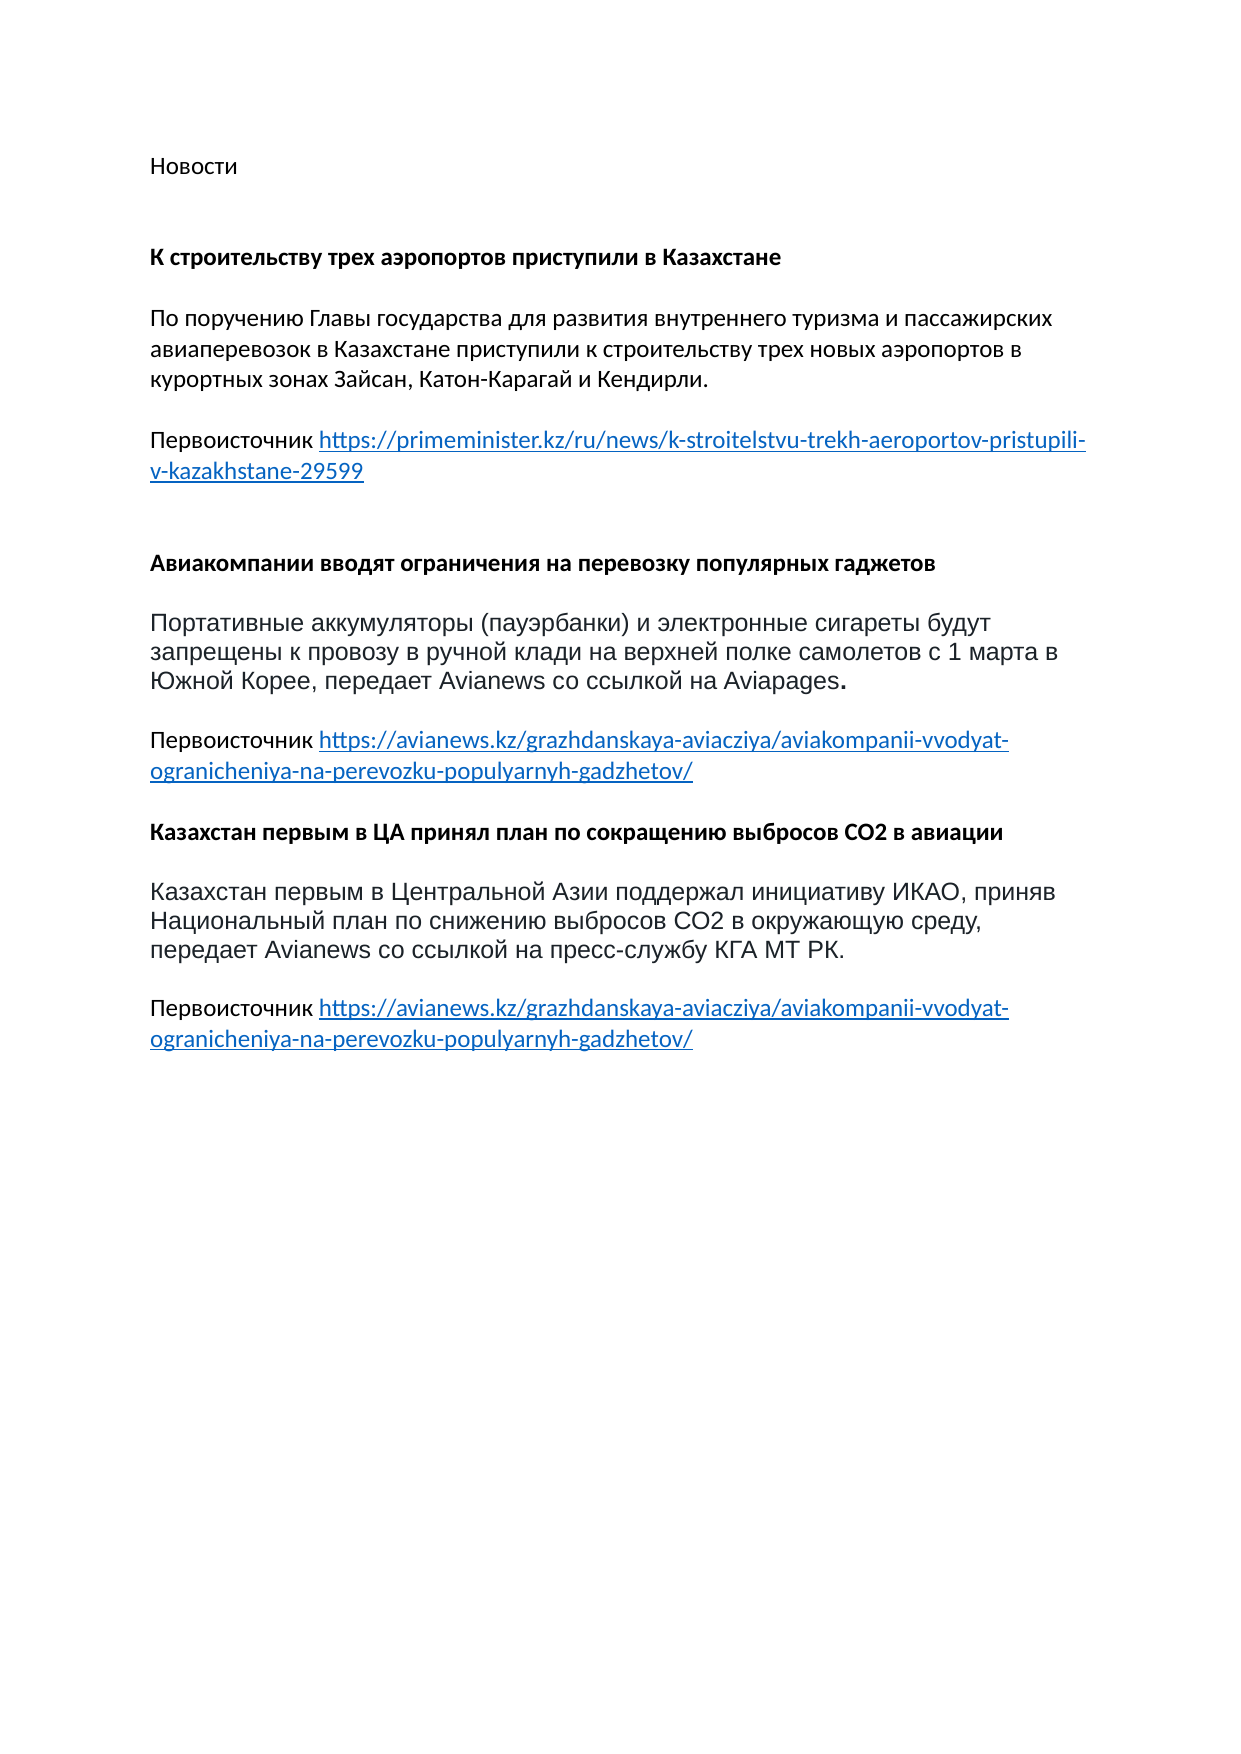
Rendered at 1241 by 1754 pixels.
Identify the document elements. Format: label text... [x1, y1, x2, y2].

text Казахстан первым в ЦА принял план по сокращению выбросов CO2 в авиации [150, 816, 1090, 847]
text Казахстан первым в Центральной Азии поддержал инициативу ИКАО, приняв Национальный план по снижению выбросов СО2 в окружающую среду, передает Avianews со ссылкой на пресс-службу КГА МТ РК. [150, 877, 1090, 963]
text Портативные аккумуляторы (пауэрбанки) и электронные сигареты будут запрещены к провозу в ручной клади на верхней полке самолетов с 1 марта в Южной Корее, передает Avianews со ссылкой на Aviapages. [150, 608, 1090, 696]
text Первоисточник https://avianews.kz/grazhdanskaya-aviacziya/aviakompanii-vvodyat-ogranicheniya-na-perevozku-populyarnyh-gadzhetov/ [150, 724, 1090, 786]
text Первоисточник https://primeminister.kz/ru/news/k-stroitelstvu-trekh-aeroportov-pristupili-v-kazakhstane-29599 [150, 425, 1090, 486]
text Новости [150, 150, 1090, 181]
text Первоисточник https://avianews.kz/grazhdanskaya-aviacziya/aviakompanii-vvodyat-ogranicheniya-na-perevozku-populyarnyh-gadzhetov/ [150, 992, 1090, 1053]
text Авиакомпании вводят ограничения на перевозку популярных гаджетов [150, 547, 1090, 577]
text По поручению Главы государства для развития внутреннего туризма и пассажирских авиаперевозок в Казахстане приступили к строительству трех новых аэропортов в курортных зонах Зайсан, Катон-Карагай и Кендирли. [150, 303, 1090, 394]
text К строительству трех аэропортов приступили в Казахстане [150, 242, 1090, 272]
